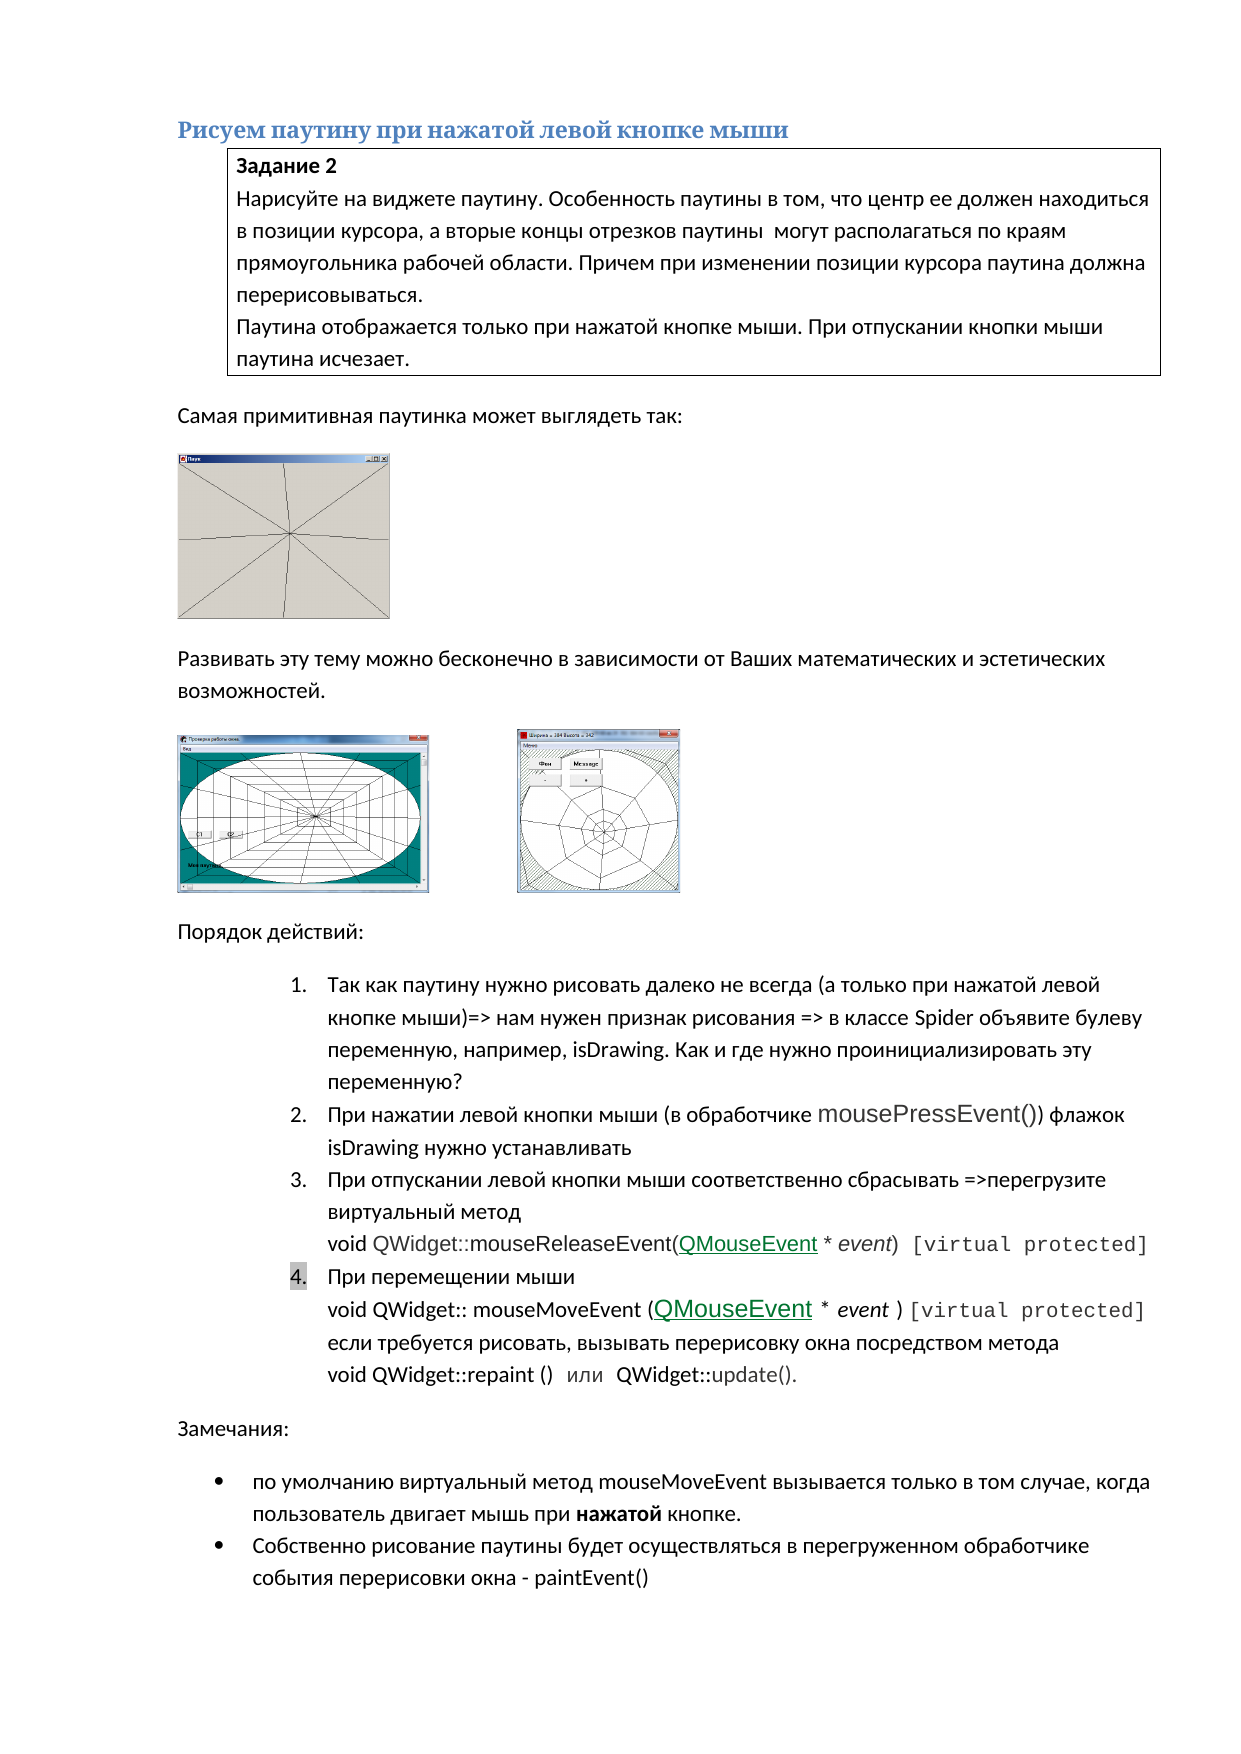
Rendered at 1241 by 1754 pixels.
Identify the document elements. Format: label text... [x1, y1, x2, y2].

text Порядок действий: [177, 917, 1152, 946]
list При перемещении мыши void QWidget:: mouseMoveEvent (QMouseEvent * event ) [virtual protected] если требуется рисовать, вызывать перерисовку окна посредством метода void QWidget::repaint () или QWidget::update(). [290, 1262, 1152, 1389]
text Замечания: [177, 1414, 1152, 1442]
text Самая примитивная паутинка может выглядеть так: [177, 401, 1152, 429]
picture [177, 735, 430, 893]
list Задание 2 [228, 149, 1160, 179]
list При нажатии левой кнопки мыши (в обработчике mousePressEvent()) флажок isDrawing нужно устанавливать [290, 1099, 1152, 1161]
list Нарисуйте на виджете паутину. Особенность паутины в том, что центр ее должен находиться в позиции курсора, а вторые концы отрезков паутины могут располагаться по краям прямоугольника рабочей области. Причем при изменении позиции курсора паутина должна перерисовываться. [228, 181, 1160, 308]
subtitle Рисуем паутину при нажатой левой кнопке мыши [177, 118, 1152, 144]
list по умолчанию виртуальный метод mouseMoveEvent вызывается только в том случае, когда пользователь двигает мышь при нажатой кнопке. [215, 1467, 1152, 1527]
list Собственно рисование паутины будет осуществляться в перегруженном обработчике события перерисовки окна - paintEvent() [215, 1531, 1152, 1592]
list Так как паутину нужно рисовать далеко не всегда (а только при нажатой левой кнопке мыши)=> нам нужен признак рисования => в классе Spider объявите булеву переменную, например, isDrawing. Как и где нужно проинициализировать эту переменную? [290, 971, 1152, 1095]
list Паутина отображается только при нажатой кнопке мыши. При отпускании кнопки мыши паутина исчезает. [228, 309, 1160, 375]
picture [517, 729, 681, 893]
text Развивать эту тему можно бесконечно в зависимости от Ваших математических и эстетических возможностей. [177, 644, 1152, 704]
picture [177, 453, 390, 619]
list При отпускании левой кнопки мыши соответственно сбрасывать =>перегрузите виртуальный метод void QWidget::mouseReleaseEvent(QMouseEvent * event) [virtual protected] [290, 1165, 1152, 1258]
